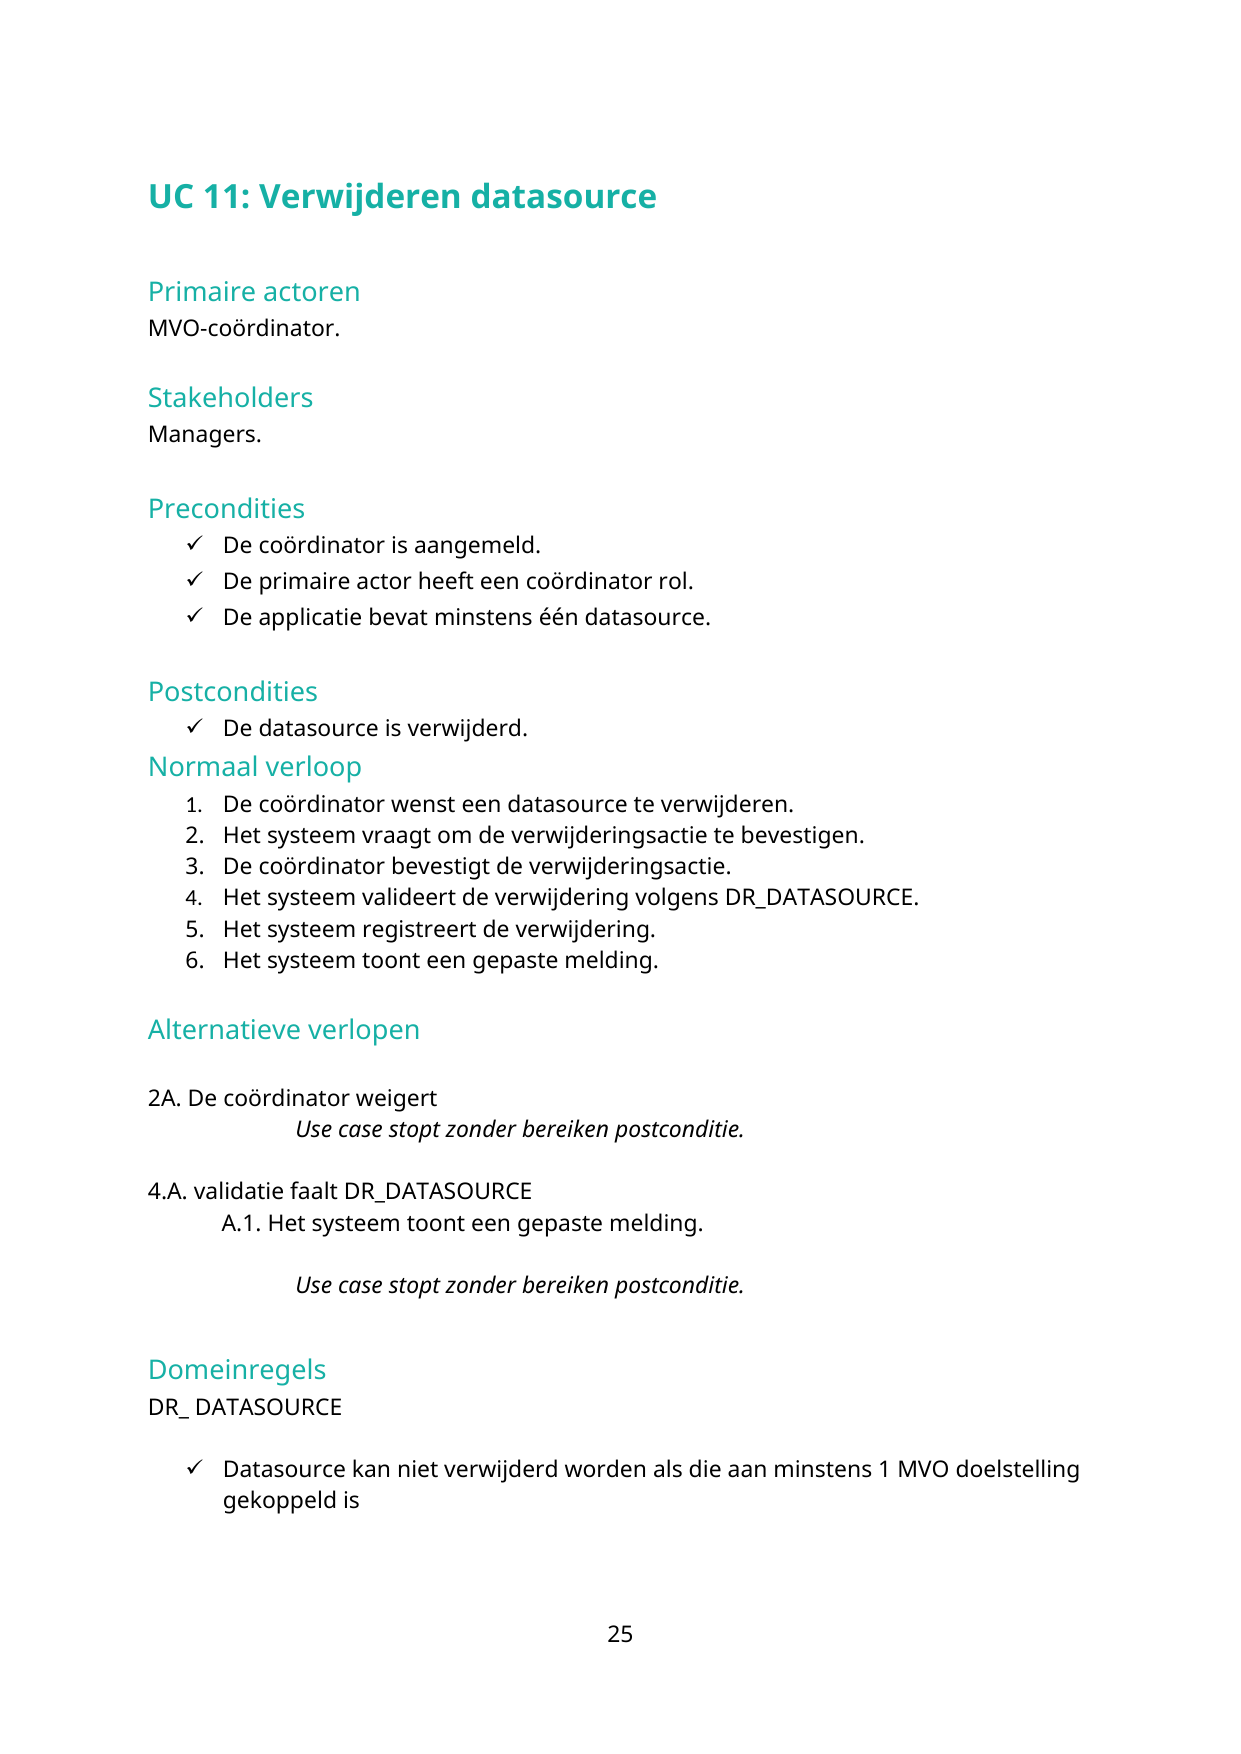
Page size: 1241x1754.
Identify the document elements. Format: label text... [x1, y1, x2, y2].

text Managers. [148, 418, 1093, 449]
text MVO-coördinator. [148, 312, 1093, 343]
subtitle UC 11: Verwijderen datasource [148, 173, 1093, 218]
list De coördinator is aangemeld. [185, 529, 1093, 561]
subtitle Stakeholders [148, 378, 1093, 415]
list Het systeem valideert de verwijdering volgens DR_DATASOURCE. [185, 881, 1093, 913]
text Use case stopt zonder bereiken postconditie. [295, 1113, 1093, 1144]
list De coördinator bevestigt de verwijderingsactie. [185, 850, 1093, 881]
text 2A. De coördinator weigert [148, 1082, 1093, 1113]
subtitle Normaal verloop [148, 748, 1093, 785]
subtitle Postcondities [148, 673, 1093, 709]
list Datasource kan niet verwijderd worden als die aan minstens 1 MVO doelstelling gekoppeld is [185, 1453, 1093, 1516]
text DR_ DATASOURCE [148, 1391, 1093, 1422]
text A.1. Het systeem toont een gepaste melding. [221, 1207, 1093, 1238]
list De primaire actor heeft een coördinator rol. [185, 565, 1093, 597]
list De coördinator wenst een datasource te verwijderen. [185, 788, 1093, 819]
text 4.A. validatie faalt DR_DATASOURCE [148, 1175, 1093, 1207]
text Use case stopt zonder bereiken postconditie. [295, 1269, 1093, 1300]
list Het systeem registreert de verwijdering. [185, 913, 1093, 944]
list De datasource is verwijderd. [185, 712, 1093, 744]
subtitle Alternatieve verlopen [148, 1011, 1093, 1047]
list Het systeem vraagt om de verwijderingsactie te bevestigen. [185, 819, 1093, 850]
subtitle Primaire actoren [148, 272, 1093, 309]
subtitle Domeinregels [148, 1351, 1093, 1388]
list Het systeem toont een gepaste melding. [185, 944, 1093, 975]
subtitle Precondities [148, 489, 1093, 526]
list De applicatie bevat minstens één datasource. [185, 601, 1093, 632]
